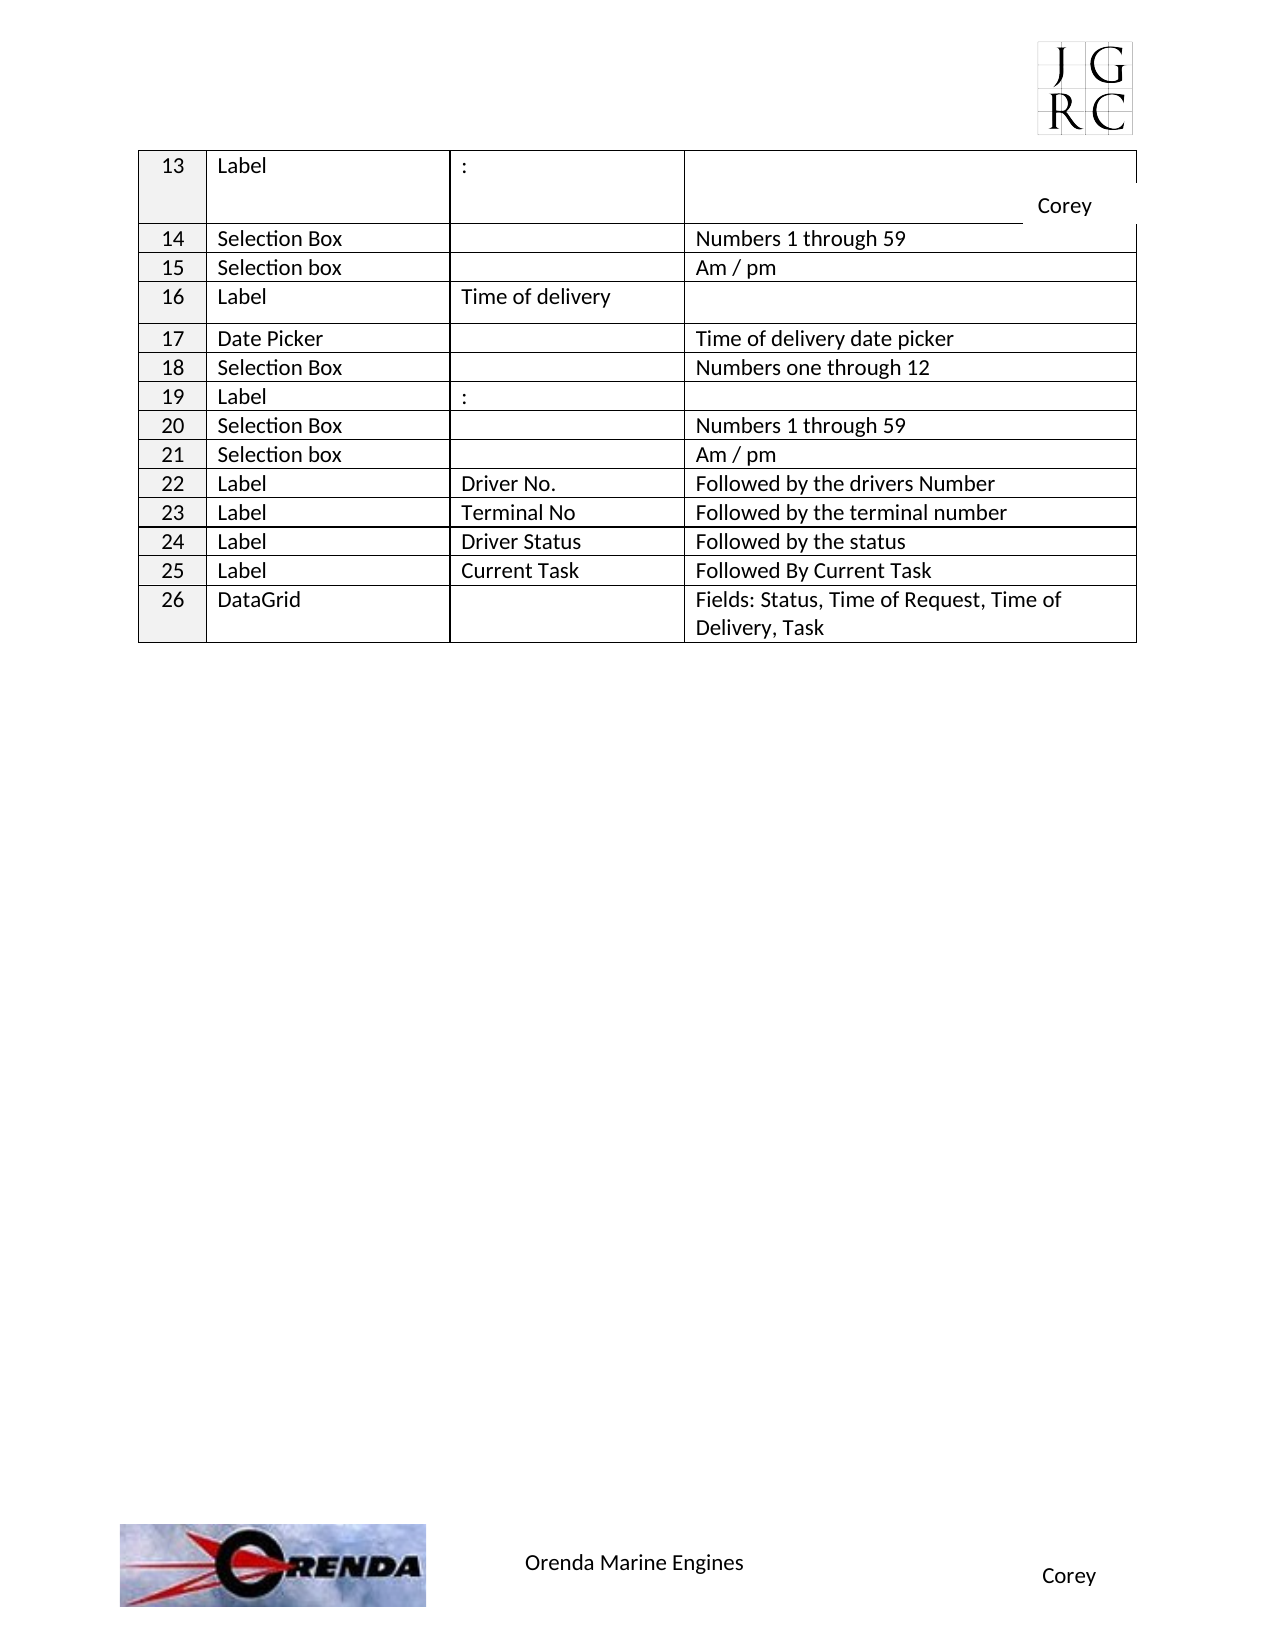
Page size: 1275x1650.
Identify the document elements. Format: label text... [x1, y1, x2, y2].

table_cell Selection box [207, 440, 449, 468]
table_cell Label [207, 151, 449, 223]
table_cell [685, 282, 1136, 323]
table_cell Label [207, 282, 449, 323]
table_cell 17 [139, 324, 206, 352]
table_cell 23 [139, 498, 206, 526]
table_cell Followed by the terminal number [685, 498, 1136, 526]
table_cell Driver No. [451, 469, 684, 497]
table_cell 14 [139, 224, 206, 252]
table_cell Label [207, 469, 449, 497]
table_cell [451, 440, 684, 468]
table_cell Date Picker [207, 324, 449, 352]
table_cell [451, 411, 684, 439]
table_cell Numbers 1 through 59 [685, 411, 1136, 439]
table_cell 26 [139, 586, 206, 642]
table_cell [685, 382, 1136, 410]
table_cell Label [207, 382, 449, 410]
table_cell Time of delivery [451, 282, 684, 323]
table_cell [451, 253, 684, 281]
table_cell DataGrid [207, 586, 449, 642]
table_cell : [451, 151, 684, 223]
table_cell 13 [139, 151, 206, 223]
table_cell : [451, 382, 684, 410]
table_cell 15 [139, 253, 206, 281]
table_cell 25 [139, 556, 206, 584]
table_cell Label [207, 556, 449, 584]
table_cell Am / pm [685, 253, 1136, 281]
table_cell Followed by the drivers Number [685, 469, 1136, 497]
table_cell Numbers 1 through 59 [685, 224, 1136, 252]
table_cell Am / pm [685, 440, 1136, 468]
table_cell 16 [139, 282, 206, 323]
table_cell [451, 224, 684, 252]
table_cell Followed by the status [685, 528, 1136, 555]
table_cell 20 [139, 411, 206, 439]
table_cell Selection Box [207, 353, 449, 381]
table_cell 18 [139, 353, 206, 381]
table_cell [451, 353, 684, 381]
table_cell Time of delivery date picker [685, 324, 1136, 352]
table_cell Selection box [207, 253, 449, 281]
table_cell 19 [139, 382, 206, 410]
table_cell [451, 586, 684, 642]
table_cell Driver Status [451, 528, 684, 555]
picture [1035, 41, 1134, 137]
table_cell Fields: Status, Time of Request, Time of Delivery, Task [685, 586, 1136, 642]
table_cell Selection Box [207, 411, 449, 439]
table_cell Numbers one through 12 [685, 353, 1136, 381]
table_cell [451, 324, 684, 352]
table_cell 21 [139, 440, 206, 468]
table_cell Terminal No [451, 498, 684, 526]
table_cell Followed By Current Task [685, 556, 1136, 584]
table_cell Label [207, 498, 449, 526]
table_cell 24 [139, 528, 206, 555]
table_cell 22 [139, 469, 206, 497]
table_cell Current Task [451, 556, 684, 584]
table_cell [685, 151, 1136, 223]
table_cell Label [207, 528, 449, 555]
table_cell Selection Box [207, 224, 449, 252]
